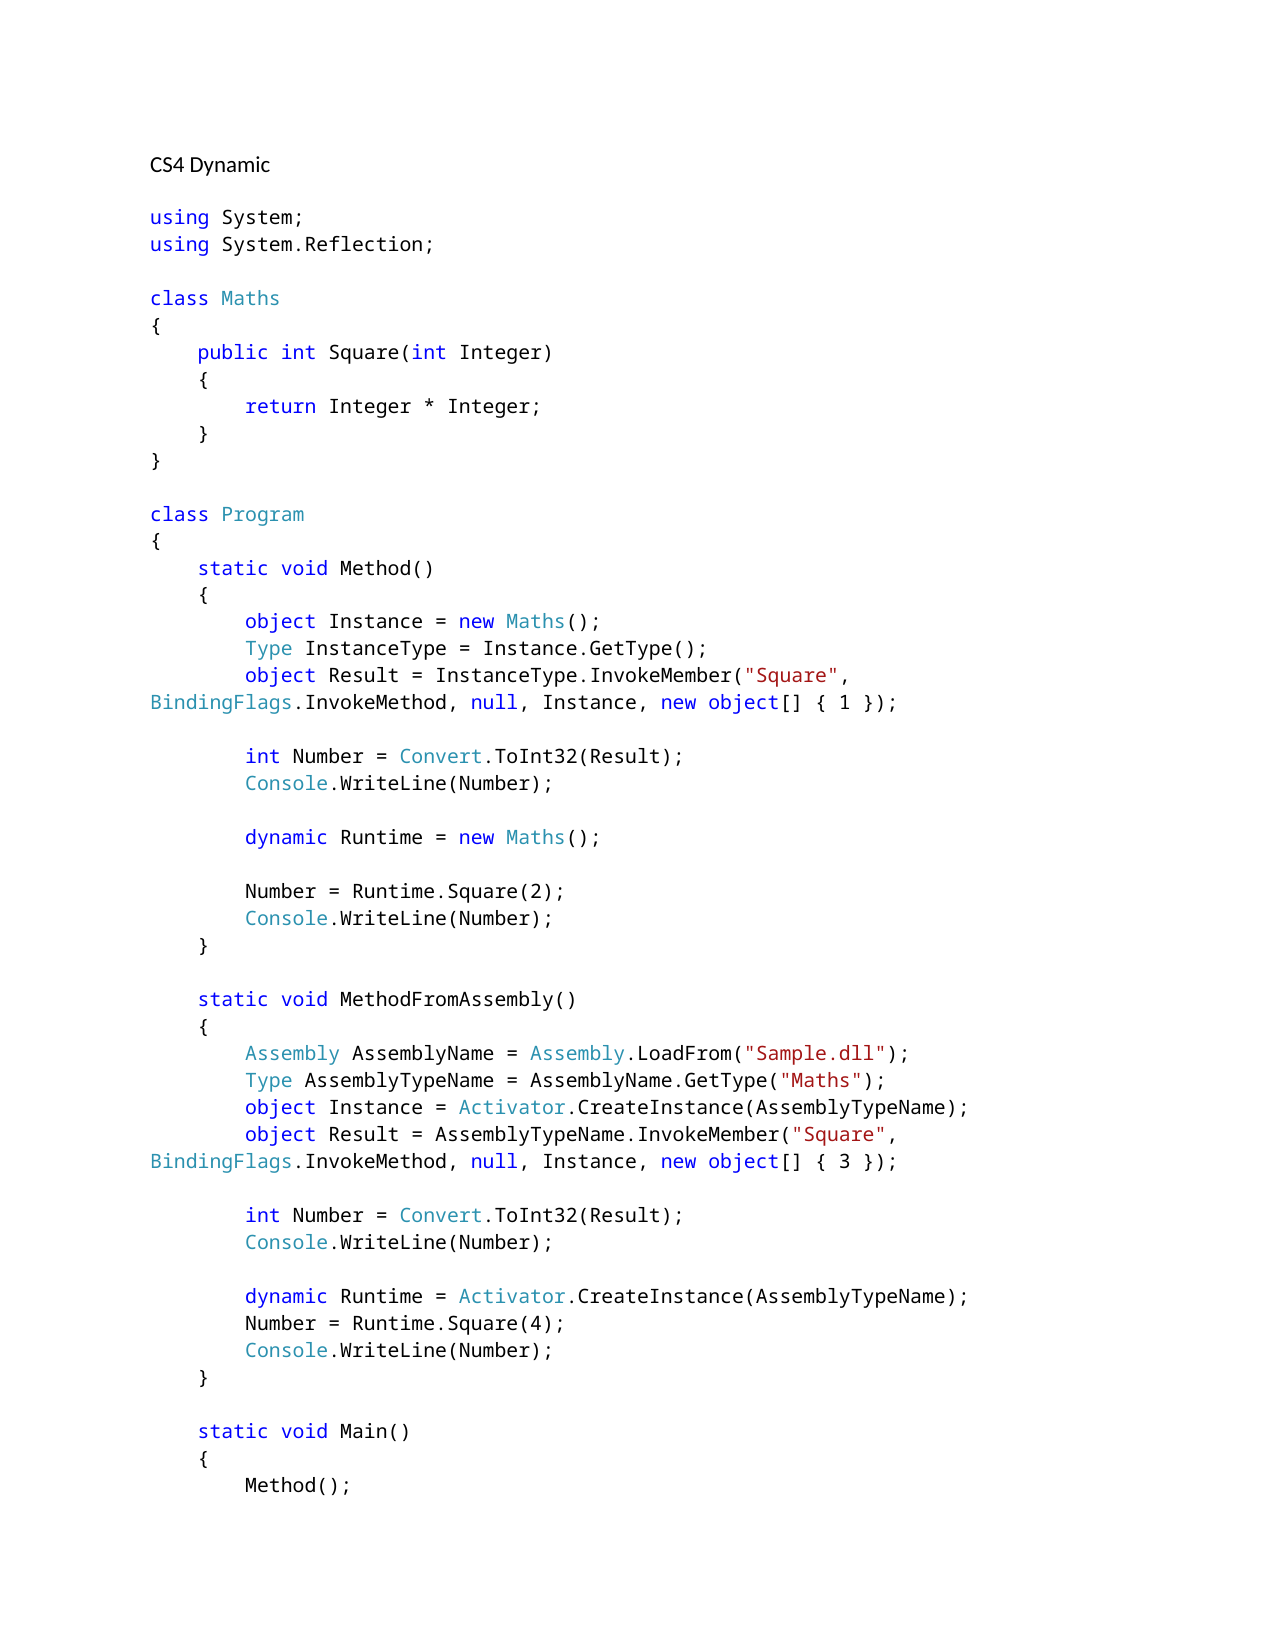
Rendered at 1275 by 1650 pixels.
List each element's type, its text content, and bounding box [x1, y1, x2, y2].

text static void Method() [150, 554, 1125, 581]
text { [150, 1012, 1125, 1039]
text CS4 Dynamic [150, 150, 1125, 178]
text { [150, 1444, 1125, 1471]
text Method(); [150, 1471, 1125, 1498]
text Console.WriteLine(Number); [150, 904, 1125, 931]
text object Result = InstanceType.InvokeMember("Square", BindingFlags.InvokeMethod, null, Instance, new object[] { 1 }); [150, 662, 1125, 716]
text Console.WriteLine(Number); [150, 769, 1125, 797]
text Type AssemblyTypeName = AssemblyName.GetType("Maths"); [150, 1066, 1125, 1093]
text { [150, 581, 1125, 608]
text { [150, 311, 1125, 338]
text Type InstanceType = Instance.GetType(); [150, 635, 1125, 662]
text { [150, 365, 1125, 392]
text int Number = Convert.ToInt32(Result); [150, 1201, 1125, 1228]
text object Instance = new Maths(); [150, 608, 1125, 635]
text { [150, 527, 1125, 554]
text Number = Runtime.Square(2); [150, 877, 1125, 904]
text static void MethodFromAssembly() [150, 985, 1125, 1012]
text class Maths [150, 284, 1125, 311]
text dynamic Runtime = Activator.CreateInstance(AssemblyTypeName); [150, 1282, 1125, 1309]
text Number = Runtime.Square(4); [150, 1309, 1125, 1336]
text using System.Reflection; [150, 230, 1125, 257]
text public int Square(int Integer) [150, 338, 1125, 365]
text static void Main() [150, 1417, 1125, 1444]
text return Integer * Integer; [150, 392, 1125, 419]
text object Instance = Activator.CreateInstance(AssemblyTypeName); [150, 1093, 1125, 1120]
text Assembly AssemblyName = Assembly.LoadFrom("Sample.dll"); [150, 1039, 1125, 1066]
text } [150, 1363, 1125, 1390]
text object Result = AssemblyTypeName.InvokeMember("Square", BindingFlags.InvokeMethod, null, Instance, new object[] { 3 }); [150, 1120, 1125, 1174]
text int Number = Convert.ToInt32(Result); [150, 743, 1125, 769]
text Console.WriteLine(Number); [150, 1336, 1125, 1363]
text } [150, 446, 1125, 473]
text } [150, 931, 1125, 958]
text Console.WriteLine(Number); [150, 1228, 1125, 1255]
text dynamic Runtime = new Maths(); [150, 823, 1125, 851]
text using System; [150, 203, 1125, 230]
text } [150, 419, 1125, 446]
text class Program [150, 500, 1125, 527]
